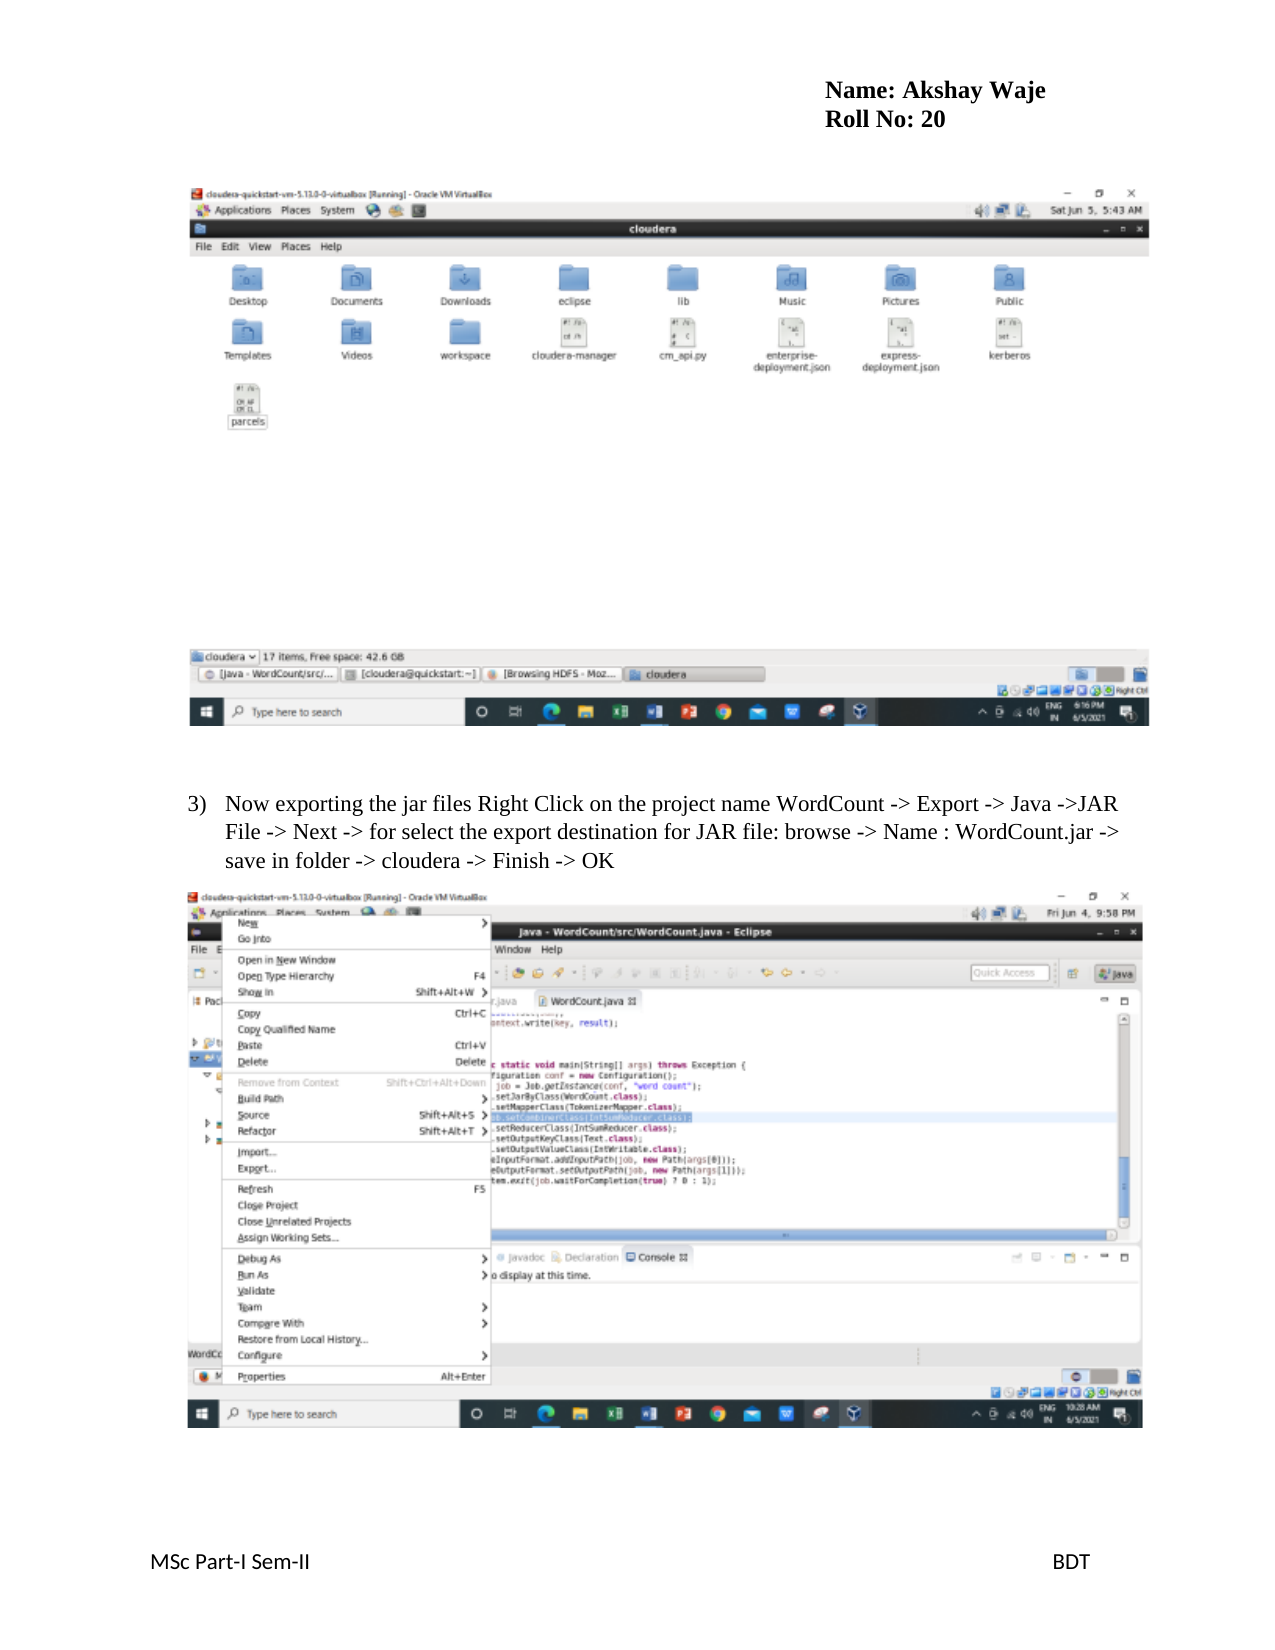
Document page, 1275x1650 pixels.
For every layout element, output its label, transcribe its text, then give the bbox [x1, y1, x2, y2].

picture [187, 188, 1154, 726]
picture [187, 892, 1146, 1428]
list Now exporting the jar files Right Click on the project name WordCount -> Export -> Java ->JAR File -> Next -> for select the export destination for JAR file: browse -> Name : WordCount.jar -> save in folder -> cloudera -> Finish -> OK [187, 790, 1125, 873]
